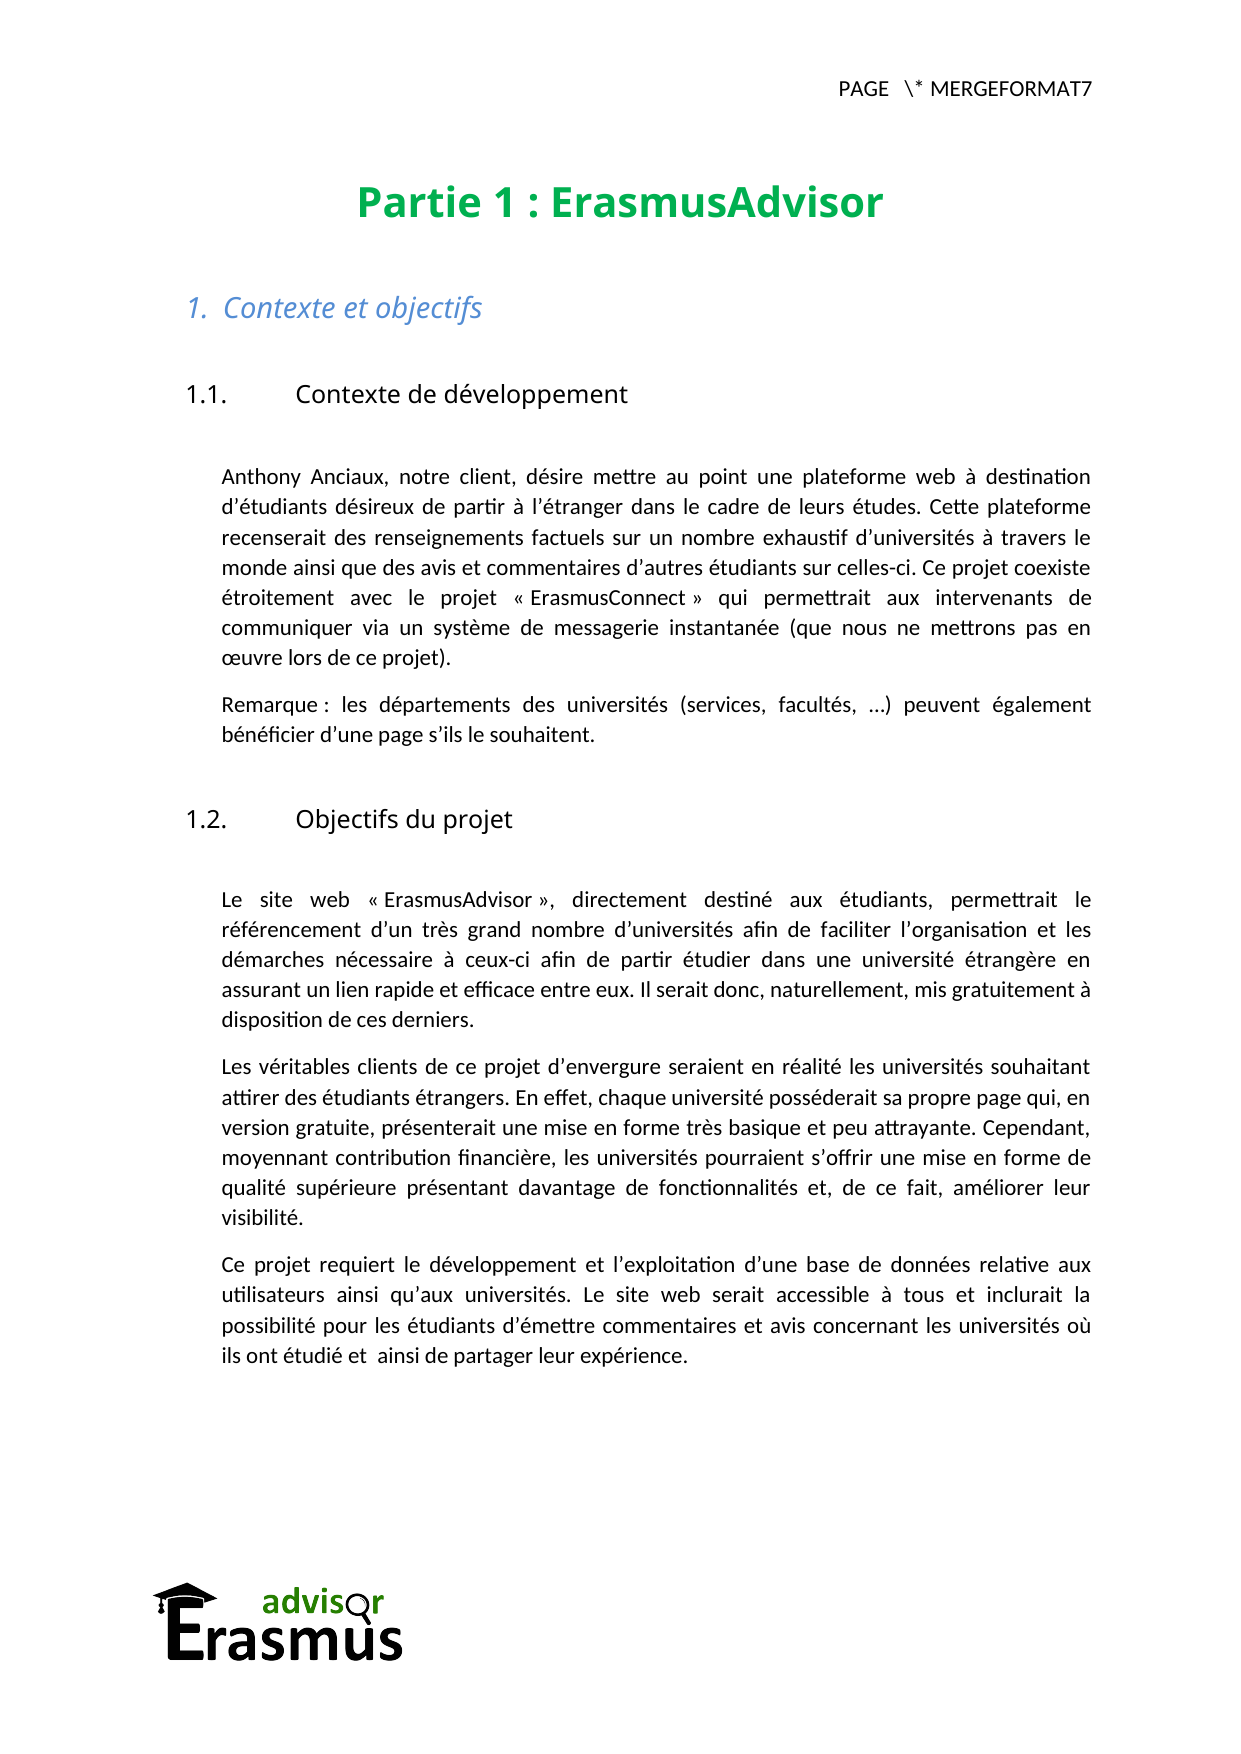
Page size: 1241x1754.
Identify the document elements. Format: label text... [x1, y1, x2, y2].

subtitle Contexte et objectifs [185, 288, 1093, 327]
text Les véritables clients de ce projet d’envergure seraient en réalité les universités souhaitant attirer des étudiants étrangers. En effet, chaque université posséderait sa propre page qui, en version gratuite, présenterait une mise en forme très basique et peu attrayante. Cependant, moyennant contribution financière, les universités pourraient s’offrir une mise en forme de qualité supérieure présentant davantage de fonctionnalités et, de ce fait, améliorer leur visibilité. [221, 1052, 1093, 1232]
subtitle Contexte de développement [185, 377, 1093, 411]
text Le site web « ErasmusAdvisor », directement destiné aux étudiants, permettrait le référencement d’un très grand nombre d’universités afin de faciliter l’organisation et les démarches nécessaire à ceux-ci afin de partir étudier dans une université étrangère en assurant un lien rapide et efficace entre eux. Il serait donc, naturellement, mis gratuitement à disposition de ces derniers. [221, 885, 1093, 1034]
subtitle Objectifs du projet [185, 802, 1093, 836]
picture [147, 1575, 418, 1681]
subtitle Partie 1 : ErasmusAdvisor [148, 173, 1093, 229]
text Ce projet requiert le développement et l’exploitation d’une base de données relative aux utilisateurs ainsi qu’aux universités. Le site web serait accessible à tous et inclurait la possibilité pour les étudiants d’émettre commentaires et avis concernant les universités où ils ont étudié et ainsi de partager leur expérience. [221, 1250, 1093, 1369]
text Remarque : les départements des universités (services, facultés, …) peuvent également bénéficier d’une page s’ils le souhaitent. [221, 690, 1093, 749]
text Anthony Anciaux, notre client, désire mettre au point une plateforme web à destination d’étudiants désireux de partir à l’étranger dans le cadre de leurs études. Cette plateforme recenserait des renseignements factuels sur un nombre exhaustif d’universités à travers le monde ainsi que des avis et commentaires d’autres étudiants sur celles-ci. Ce projet coexiste étroitement avec le projet « ErasmusConnect » qui permettrait aux intervenants de communiquer via un système de messagerie instantanée (que nous ne mettrons pas en œuvre lors de ce projet). [221, 462, 1093, 672]
